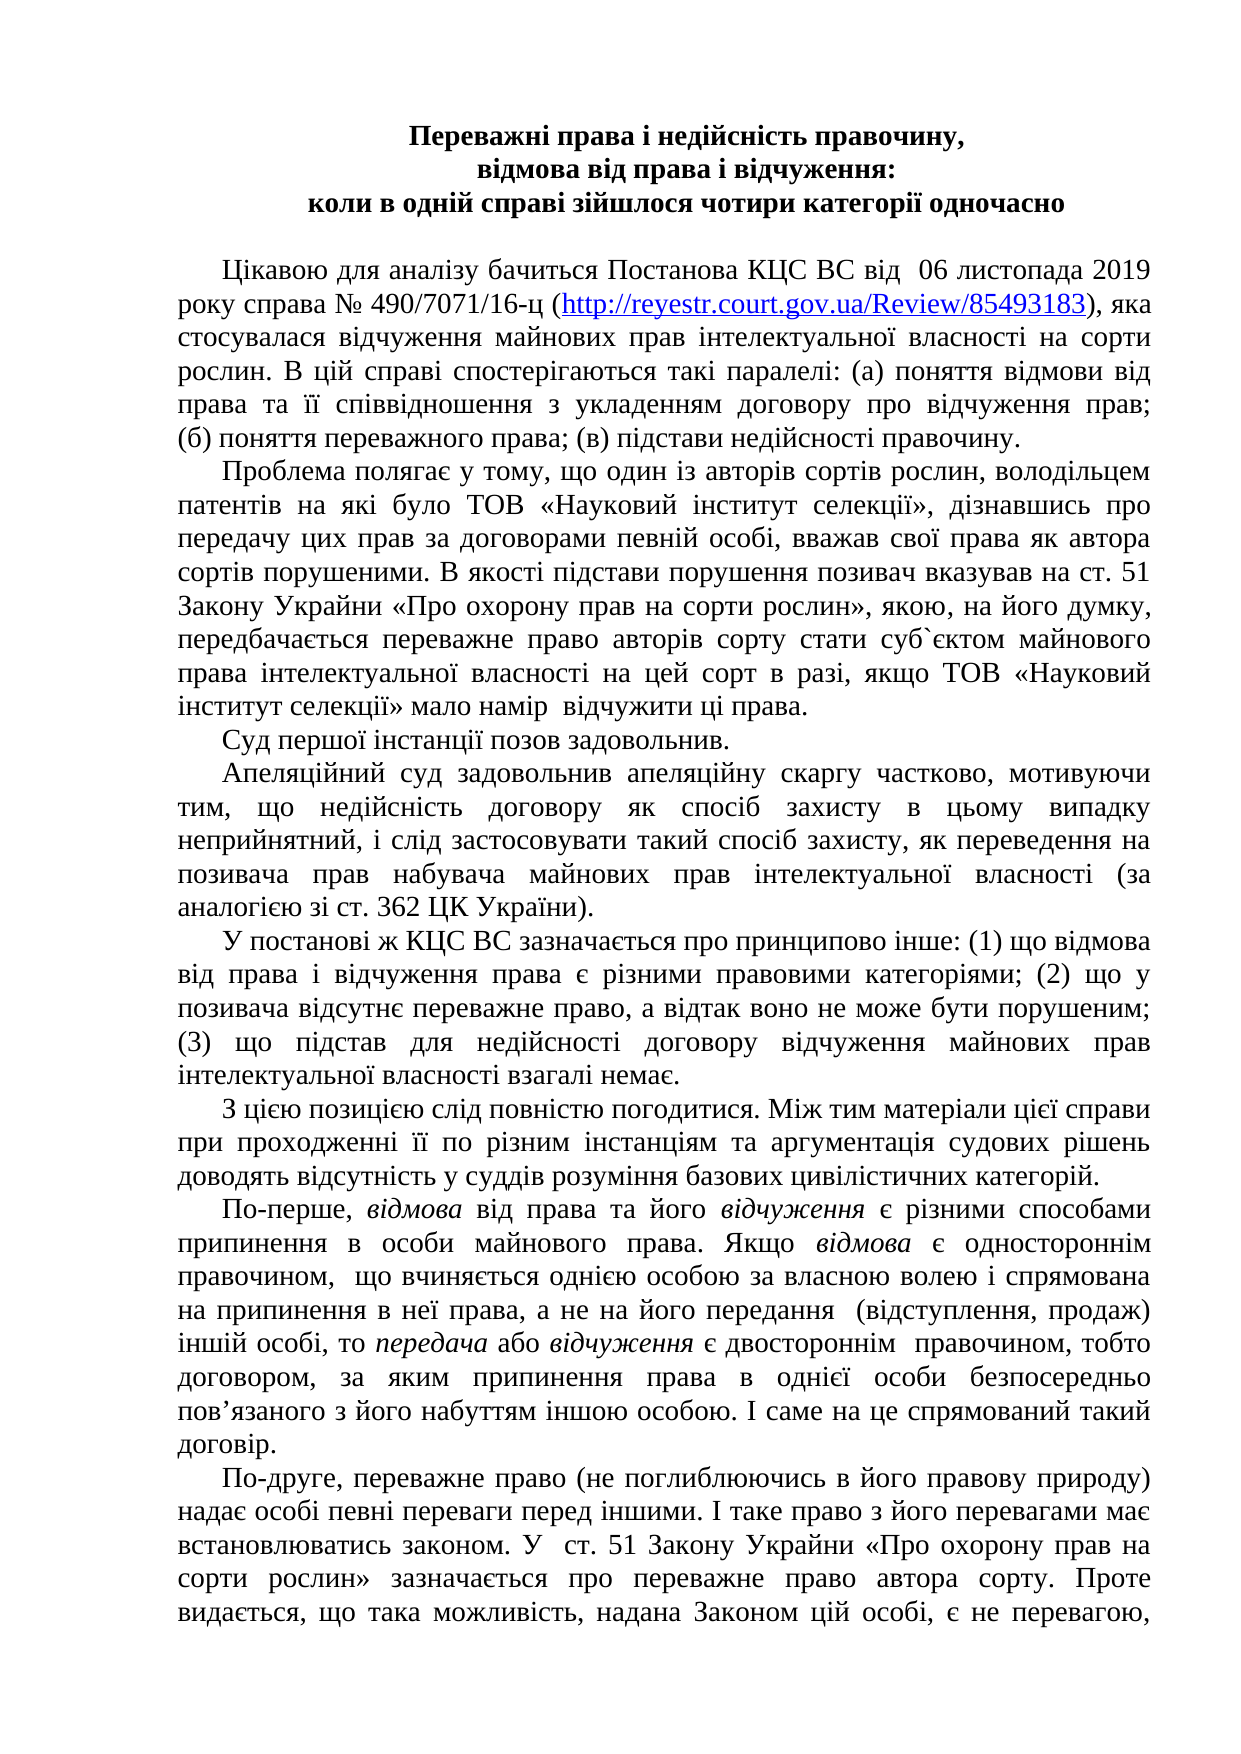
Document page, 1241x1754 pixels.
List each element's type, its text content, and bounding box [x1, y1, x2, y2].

text Переважні права і недійсність правочину, [177, 118, 1152, 152]
text коли в одній справі зійшлося чотири категорії одночасно [177, 185, 1152, 219]
text Апеляційний суд задовольнив апеляційну скаргу частково, мотивуючи тим, що недійсність договору як спосіб захисту в цьому випадку неприйнятний, і слід застосовувати такий спосіб захисту, як переведення на позивача прав набувача майнових прав інтелектуальної власності (за аналогією зі ст. 362 ЦК України). [177, 755, 1152, 923]
text Суд першої інстанції позов задовольнив. [177, 722, 1152, 755]
text Проблема полягає у тому, що один із авторів сортів рослин, володільцем патентів на які було ТОВ «Науковий інститут селекції», дізнавшись про передачу цих прав за договорами певній особі, вважав свої права як автора сортів порушеними. В якості підстави порушення позивач вказував на ст. 51 Закону Украйни «Про охорону прав на сорти рослин», якою, на його думку, передбачається переважне право авторів сорту стати суб`єктом майнового права інтелектуальної власності на цей сорт в разі, якщо ТОВ «Науковий інститут селекції» мало намір відчужити ці права. [177, 453, 1152, 722]
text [177, 1460, 1152, 1627]
text відмова від права і відчуження: [177, 152, 1152, 185]
text Цікавою для аналізу бачиться Постанова КЦС ВС від 06 листопада 2019 року справа № 490/7071/16-ц (http://reyestr.court.gov.ua/Review/85493183), яка стосувалася відчуження майнових прав інтелектуальної власності на сорти рослин. В цій справі спостерігаються такі паралелі: (а) поняття відмови від права та її співвідношення з укладенням договору про відчуження прав; (б) поняття переважного права; (в) підстави недійсності правочину. [177, 252, 1152, 453]
text З цією позицією слід повністю погодитися. Між тим матеріали цієї справи при проходженні її по різним інстанціям та аргументація судових рішень доводять відсутність у суддів розуміння базових цивілістичних категорій. [177, 1091, 1152, 1191]
text По-перше, відмова від права та його відчуження є різними способами припинення в особи майнового права. Якщо відмова є одностороннім правочином, що вчиняється однією особою за власною волею і спрямована на припинення в неї права, а не на його передання (відступлення, продаж) іншій особі, то передача або відчуження є двостороннім правочином, тобто договором, за яким припинення права в однієї особи безпосередньо пов’язаного з його набуттям іншою особою. І саме на це спрямований такий договір. [177, 1191, 1152, 1460]
text У постанові ж КЦС ВС зазначається про принципово інше: (1) що відмова від права і відчуження права є різними правовими категоріями; (2) що у позивача відсутнє переважне право, а відтак воно не може бути порушеним; (3) що підстав для недійсності договору відчуження майнових прав інтелектуальної власності взагалі немає. [177, 923, 1152, 1091]
